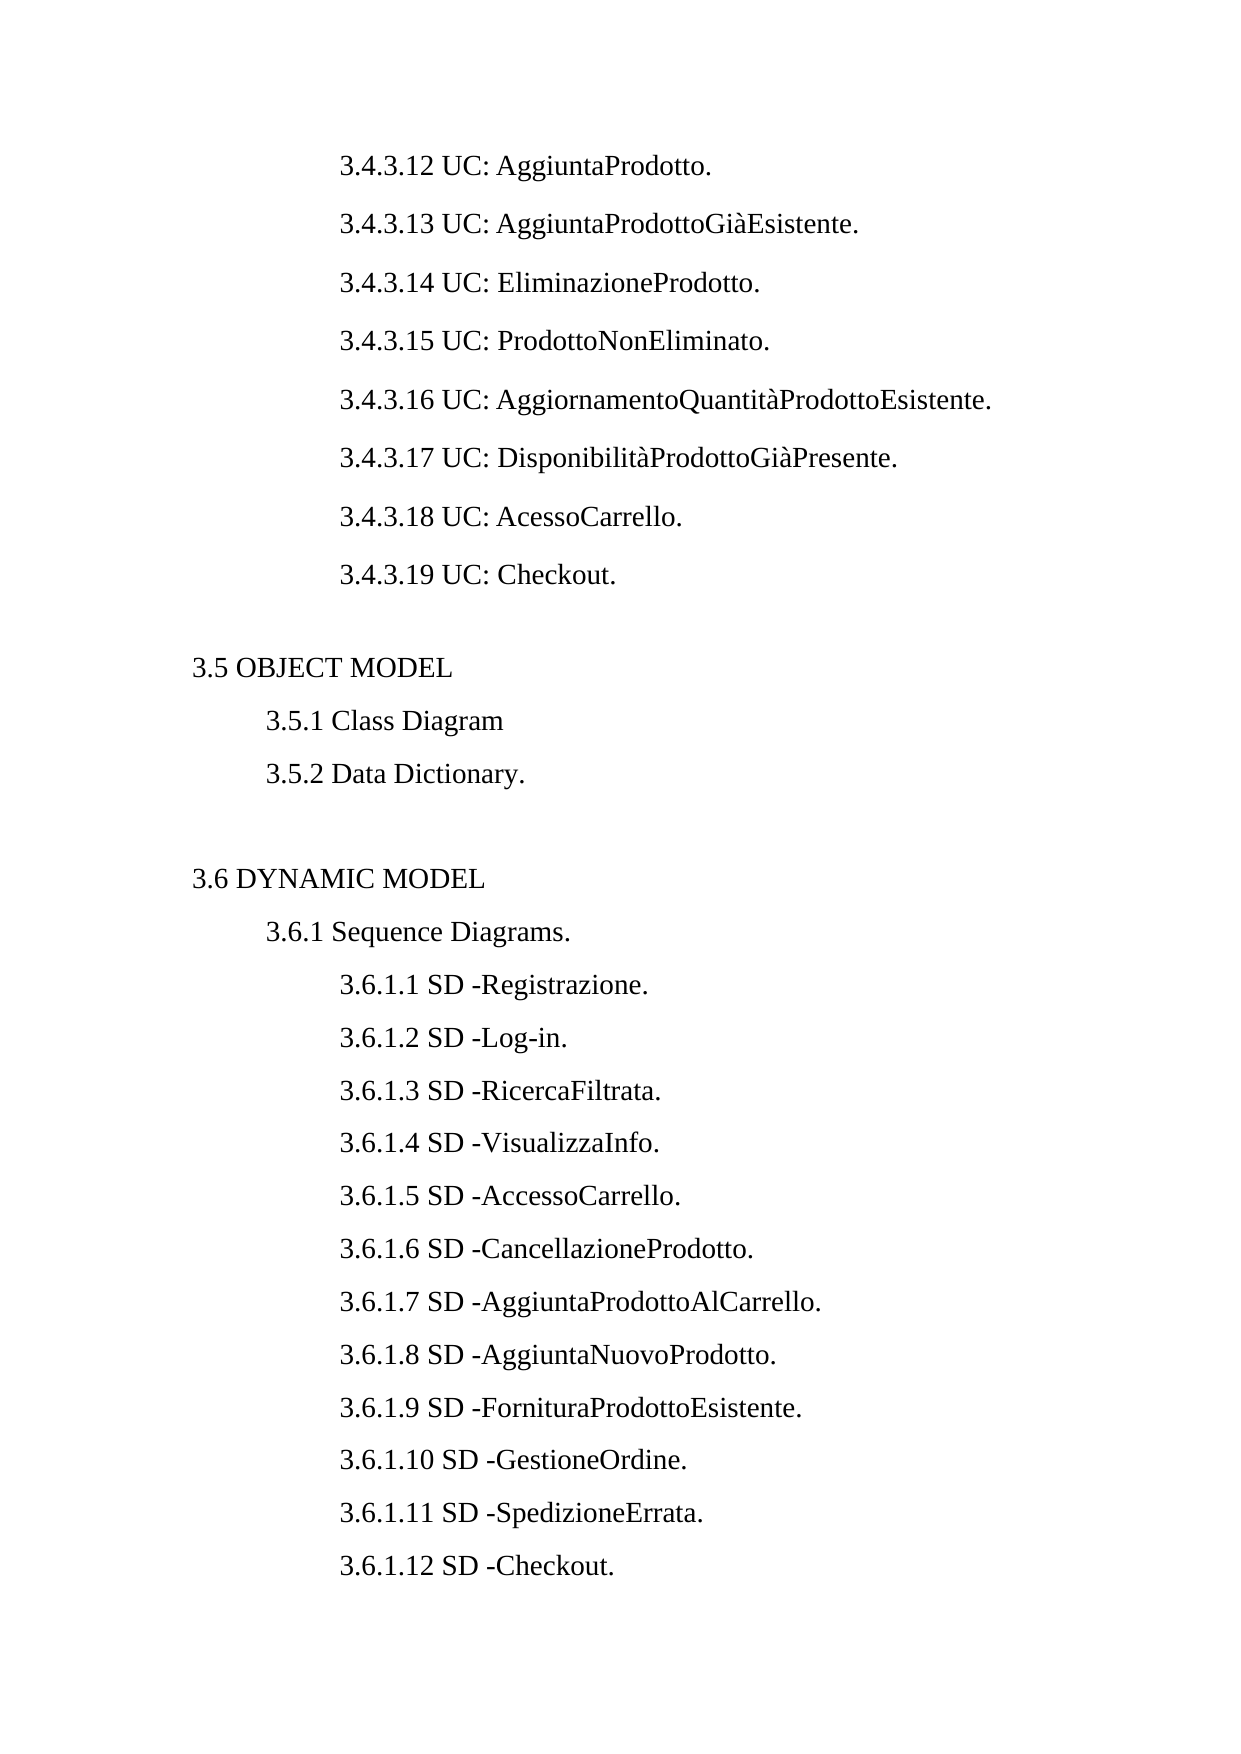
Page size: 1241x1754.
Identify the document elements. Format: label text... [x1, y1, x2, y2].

text 3.4.3.13 UC: AggiuntaProdottoGiàEsistente. [118, 206, 1122, 240]
text 3.6.1.11 SD -SpedizioneErrata. [118, 1495, 1122, 1529]
text 3.6.1.1 SD -Registrazione. [118, 967, 1122, 1001]
text 3.4.3.16 UC: AggiornamentoQuantitàProdottoEsistente. [118, 382, 1122, 415]
text 3.5.1 Class Diagram [118, 703, 1122, 737]
text 3.6.1.3 SD -RicercaFiltrata. [118, 1073, 1122, 1106]
text 3.6.1.9 SD -FornituraProdottoEsistente. [118, 1390, 1122, 1423]
text 3.6.1.4 SD -VisualizzaInfo. [118, 1126, 1122, 1159]
text 3.6.1.12 SD -Checkout. [118, 1548, 1122, 1582]
text 3.4.3.19 UC: Checkout. [118, 557, 1122, 591]
text 3.6.1.7 SD -AggiuntaProdottoAlCarrello. [118, 1284, 1122, 1318]
text 3.6.1.5 SD -AccessoCarrello. [118, 1178, 1122, 1212]
text 3.6.1.2 SD -Log-in. [118, 1020, 1122, 1053]
text 3.4.3.18 UC: AcessoCarrello. [118, 499, 1122, 532]
text 3.6.1.6 SD -CancellazioneProdotto. [118, 1231, 1122, 1265]
text 3.6.1.10 SD -GestioneOrdine. [118, 1442, 1122, 1476]
text 3.6 DYNAMIC MODEL [118, 862, 1122, 895]
text 3.4.3.12 UC: AggiuntaProdotto. [118, 148, 1122, 181]
text 3.4.3.14 UC: EliminazioneProdotto. [118, 265, 1122, 298]
text 3.4.3.17 UC: DisponibilitàProdottoGiàPresente. [118, 440, 1122, 474]
text 3.6.1.8 SD -AggiuntaNuovoProdotto. [118, 1337, 1122, 1370]
text 3.5.2 Data Dictionary. [118, 756, 1122, 789]
text 3.6.1 Sequence Diagrams. [118, 914, 1122, 948]
text 3.5 OBJECT MODEL [118, 650, 1122, 684]
text 3.4.3.15 UC: ProdottoNonEliminato. [118, 323, 1122, 357]
